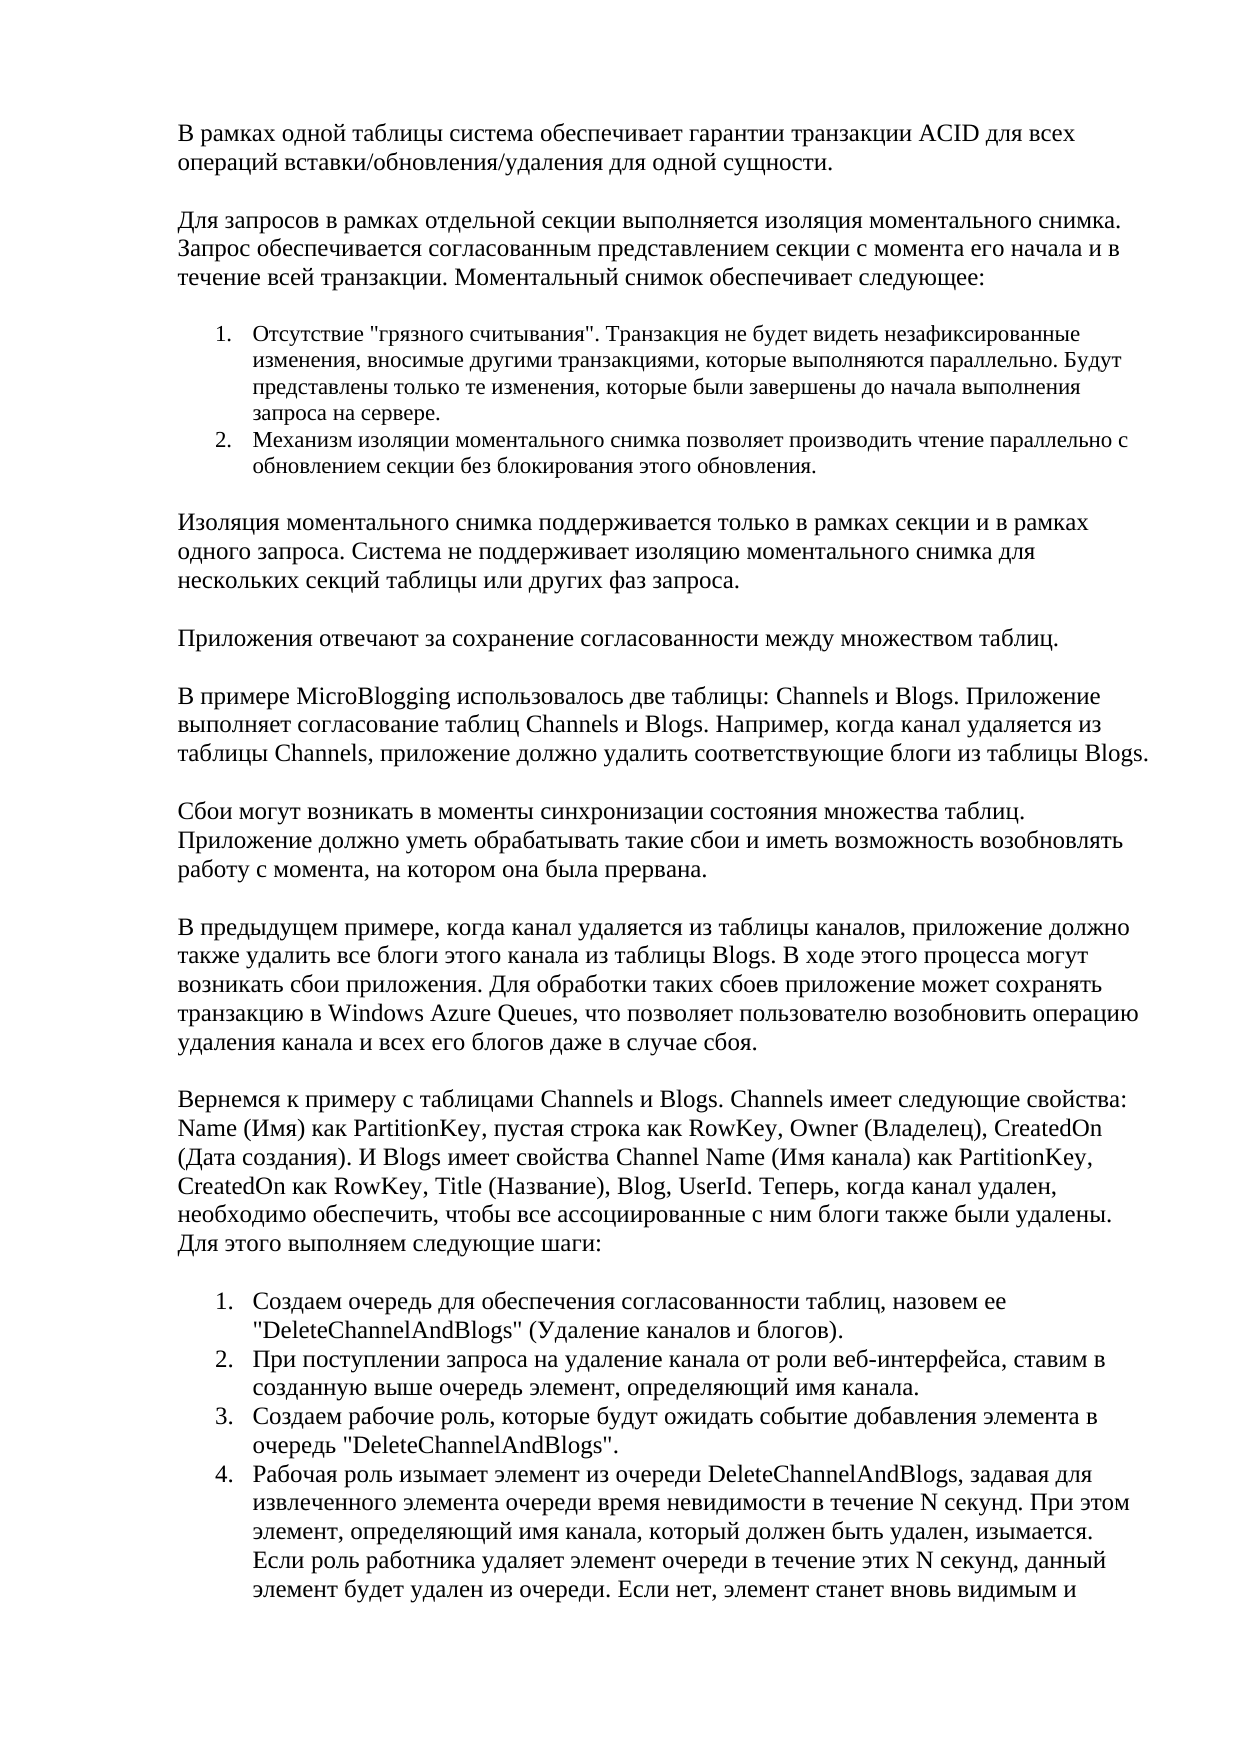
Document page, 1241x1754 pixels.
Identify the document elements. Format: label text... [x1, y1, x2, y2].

text Вернемся к примеру с таблицами Channels и Blogs. Channels имеет следующие свойства: Name (Имя) как PartitionKey, пустая строка как RowKey, Owner (Владелец), CreatedOn (Дата создания). И Blogs имеет свойства Channel Name (Имя канала) как PartitionKey, CreatedOn как RowKey, Title (Название), Blog, UserId. Теперь, когда канал удален, необходимо обеспечить, чтобы все ассоциированные с ним блоги также были удалены. Для этого выполняем следующие шаги: [177, 1084, 1152, 1257]
list Создаем очередь для обеспечения согласованности таблиц, назовем ее "DeleteChannelAndBlogs" (Удаление каналов и блогов). [215, 1286, 1152, 1344]
text Сбои могут возникать в моменты синхронизации состояния множества таблиц. Приложение должно уметь обрабатывать такие сбои и иметь возможность возобновлять работу с момента, на котором она была прервана. [177, 796, 1152, 882]
text В рамках одной таблицы система обеспечивает гарантии транзакции ACID для всех операций вставки/обновления/удаления для одной сущности. [177, 118, 1152, 176]
text В примере MicroBlogging использовалось две таблицы: Channels и Blogs. Приложение выполняет согласование таблиц Channels и Blogs. Например, когда канал удаляется из таблицы Channels, приложение должно удалить соответствующие блоги из таблицы Blogs. [177, 681, 1152, 767]
list Механизм изоляции моментального снимка позволяет производить чтение параллельно с обновлением секции без блокирования этого обновления. [215, 426, 1152, 478]
list При поступлении запроса на удаление канала от роли веб-интерфейса, ставим в созданную выше очередь элемент, определяющий имя канала. [215, 1344, 1152, 1401]
text В предыдущем примере, когда канал удаляется из таблицы каналов, приложение должно также удалить все блоги этого канала из таблицы Blogs. В ходе этого процесса могут возникать сбои приложения. Для обработки таких сбоев приложение может сохранять транзакцию в Windows Azure Queues, что позволяет пользователю возобновить операцию удаления канала и всех его блогов даже в случае сбоя. [177, 912, 1152, 1055]
list Отсутствие "грязного считывания". Транзакция не будет видеть незафиксированные изменения, вносимые другими транзакциями, которые выполняются параллельно. Будут представлены только те изменения, которые были завершены до начала выполнения запроса на сервере. [215, 320, 1152, 426]
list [215, 1459, 1152, 1602]
text Изоляция моментального снимка поддерживается только в рамках секции и в рамках одного запроса. Система не поддерживает изоляцию моментального снимка для нескольких секций таблицы или других фаз запроса. [177, 507, 1152, 594]
text Для запросов в рамках отдельной секции выполняется изоляция моментального снимка. Запрос обеспечивается согласованным представлением секции с момента его начала и в течение всей транзакции. Моментальный снимок обеспечивает следующее: [177, 205, 1152, 291]
list Создаем рабочие роль, которые будут ожидать событие добавления элемента в очередь "DeleteChannelAndBlogs". [215, 1401, 1152, 1459]
text Приложения отвечают за сохранение согласованности между множеством таблиц. [177, 623, 1152, 652]
